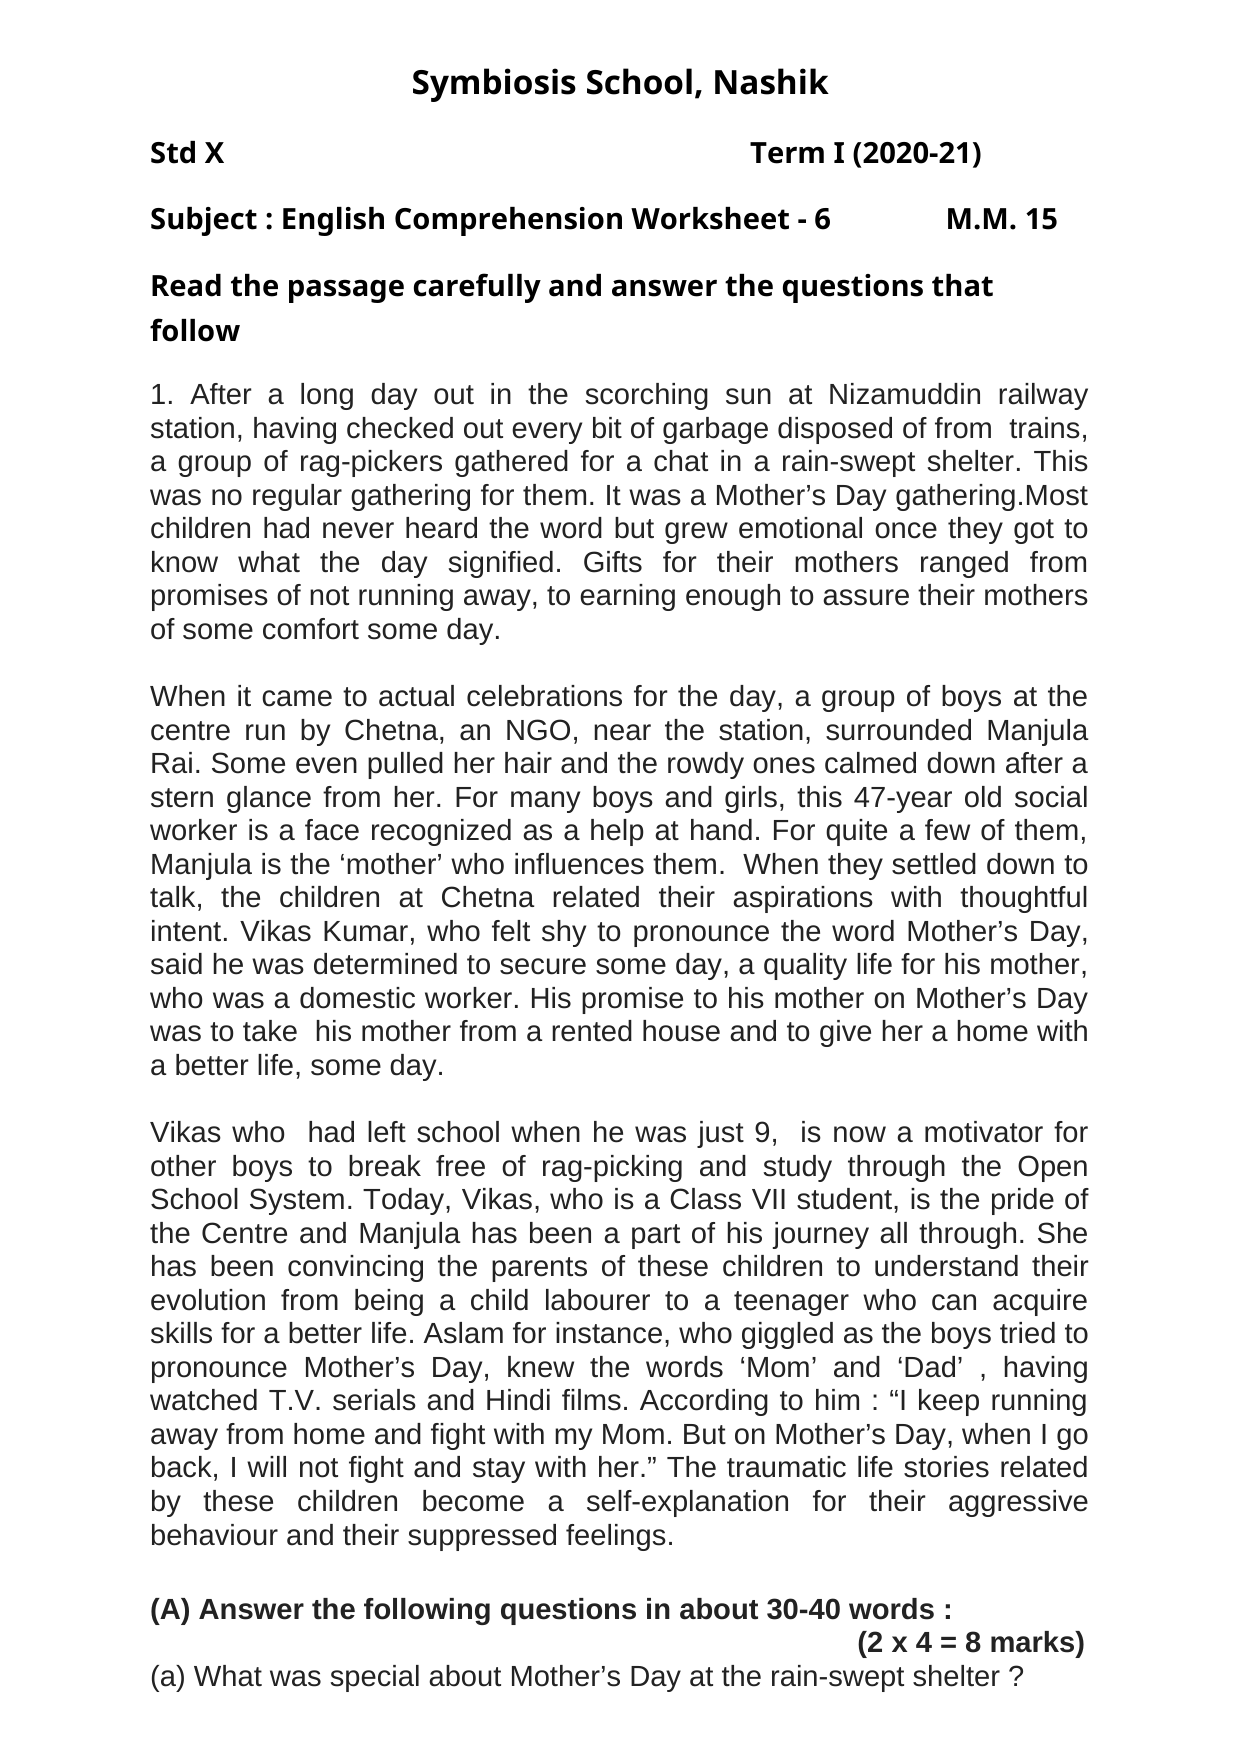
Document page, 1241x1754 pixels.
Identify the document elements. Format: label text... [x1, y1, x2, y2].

text Subject : English Comprehension Worksheet - 6 M.M. 15 [150, 198, 1090, 238]
text (A) Answer the following questions in about 30-40 words : [150, 1592, 1090, 1625]
text Read the passage carefully and answer the questions that follow [150, 265, 1090, 350]
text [150, 1625, 1090, 1692]
list When it came to actual celebrations for the day, a group of boys at the centre run by Chetna, an NGO, near the station, surrounded Manjula Rai. Some even pulled her hair and the rowdy ones calmed down after a stern glance from her. For many boys and girls, this 47-year old social worker is a face recognized as a help at hand. For quite a few of them, Manjula is the ‘mother’ who influences them. When they settled down to talk, the children at Chetna related their aspirations with thoughtful intent. Vikas Kumar, who felt shy to pronounce the word Mother’s Day, said he was determined to secure some day, a quality life for his mother, who was a domestic worker. His promise to his mother on Mother’s Day was to take his mother from a rented house and to give her a home with a better life, some day. [150, 679, 1090, 1081]
text Std X Term I (2020-21) [150, 132, 1090, 172]
list Vikas who had left school when he was just 9, is now a motivator for other boys to break free of rag-picking and study through the Open School System. Today, Vikas, who is a Class VII student, is the pride of the Centre and Manjula has been a part of his journey all through. She has been convincing the parents of these children to understand their evolution from being a child labourer to a teenager who can acquire skills for a better life. Aslam for instance, who giggled as the boys tried to pronounce Mother’s Day, knew the words ‘Mom’ and ‘Dad’ , having watched T.V. serials and Hindi films. According to him : “I keep running away from home and fight with my Mom. But on Mother’s Day, when I go back, I will not fight and stay with her.” The traumatic life stories related by these children become a self-explanation for their aggressive behaviour and their suppressed feelings. [150, 1115, 1090, 1551]
list 1. After a long day out in the scorching sun at Nizamuddin railway station, having checked out every bit of garbage disposed of from trains, a group of rag-pickers gathered for a chat in a rain-swept shelter. This was no regular gathering for them. It was a Mother’s Day gathering.Most children had never heard the word but grew emotional once they got to know what the day signified. Gifts for their mothers ranged from promises of not running away, to earning enough to assure their mothers of some comfort some day. [150, 377, 1090, 645]
text Symbiosis School, Nashik [150, 59, 1090, 104]
